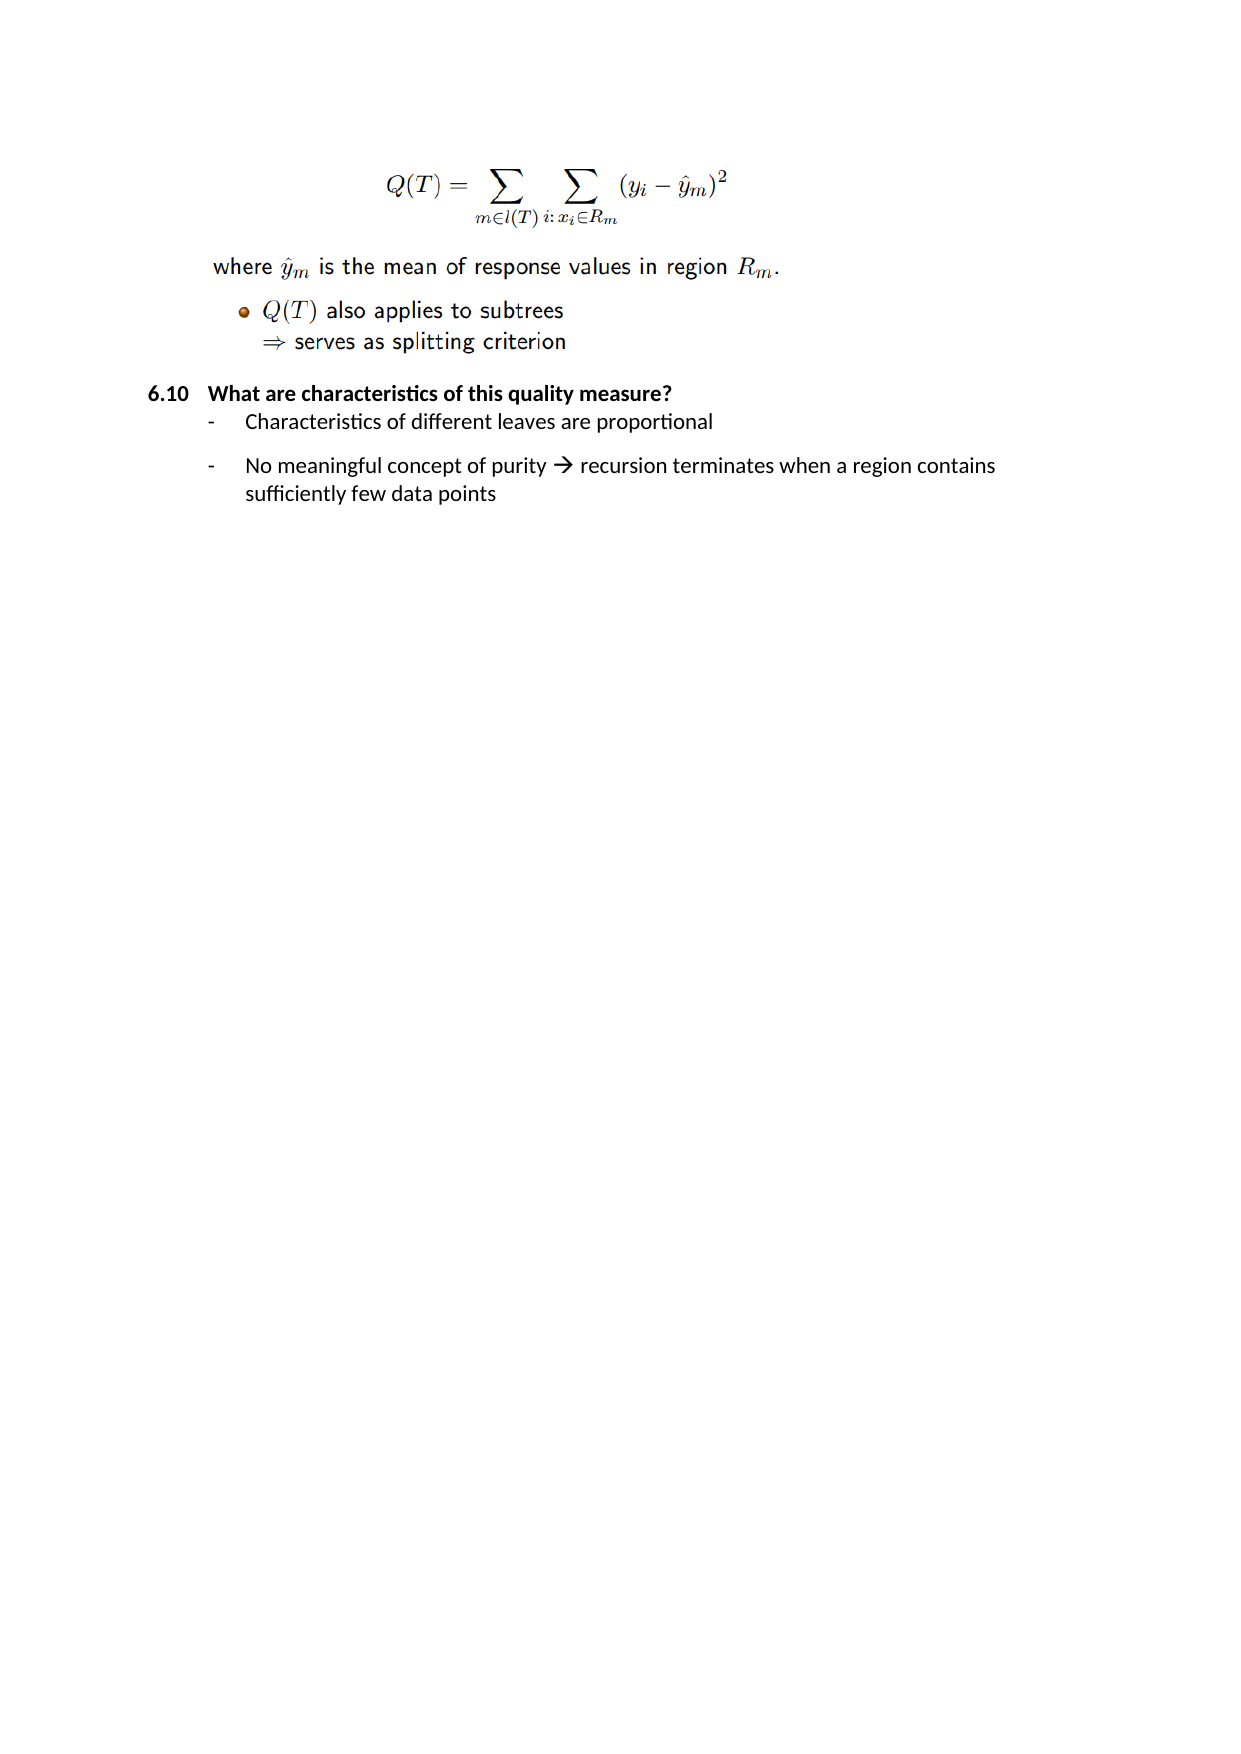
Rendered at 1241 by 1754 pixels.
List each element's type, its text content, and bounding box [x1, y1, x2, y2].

picture [207, 147, 850, 362]
list No meaningful concept of purity recursion terminates when a region contains sufficiently few data points [208, 451, 1093, 507]
list Characteristics of different leaves are proportional [208, 407, 1093, 435]
subtitle What are characteristics of this quality measure? [148, 379, 1093, 407]
